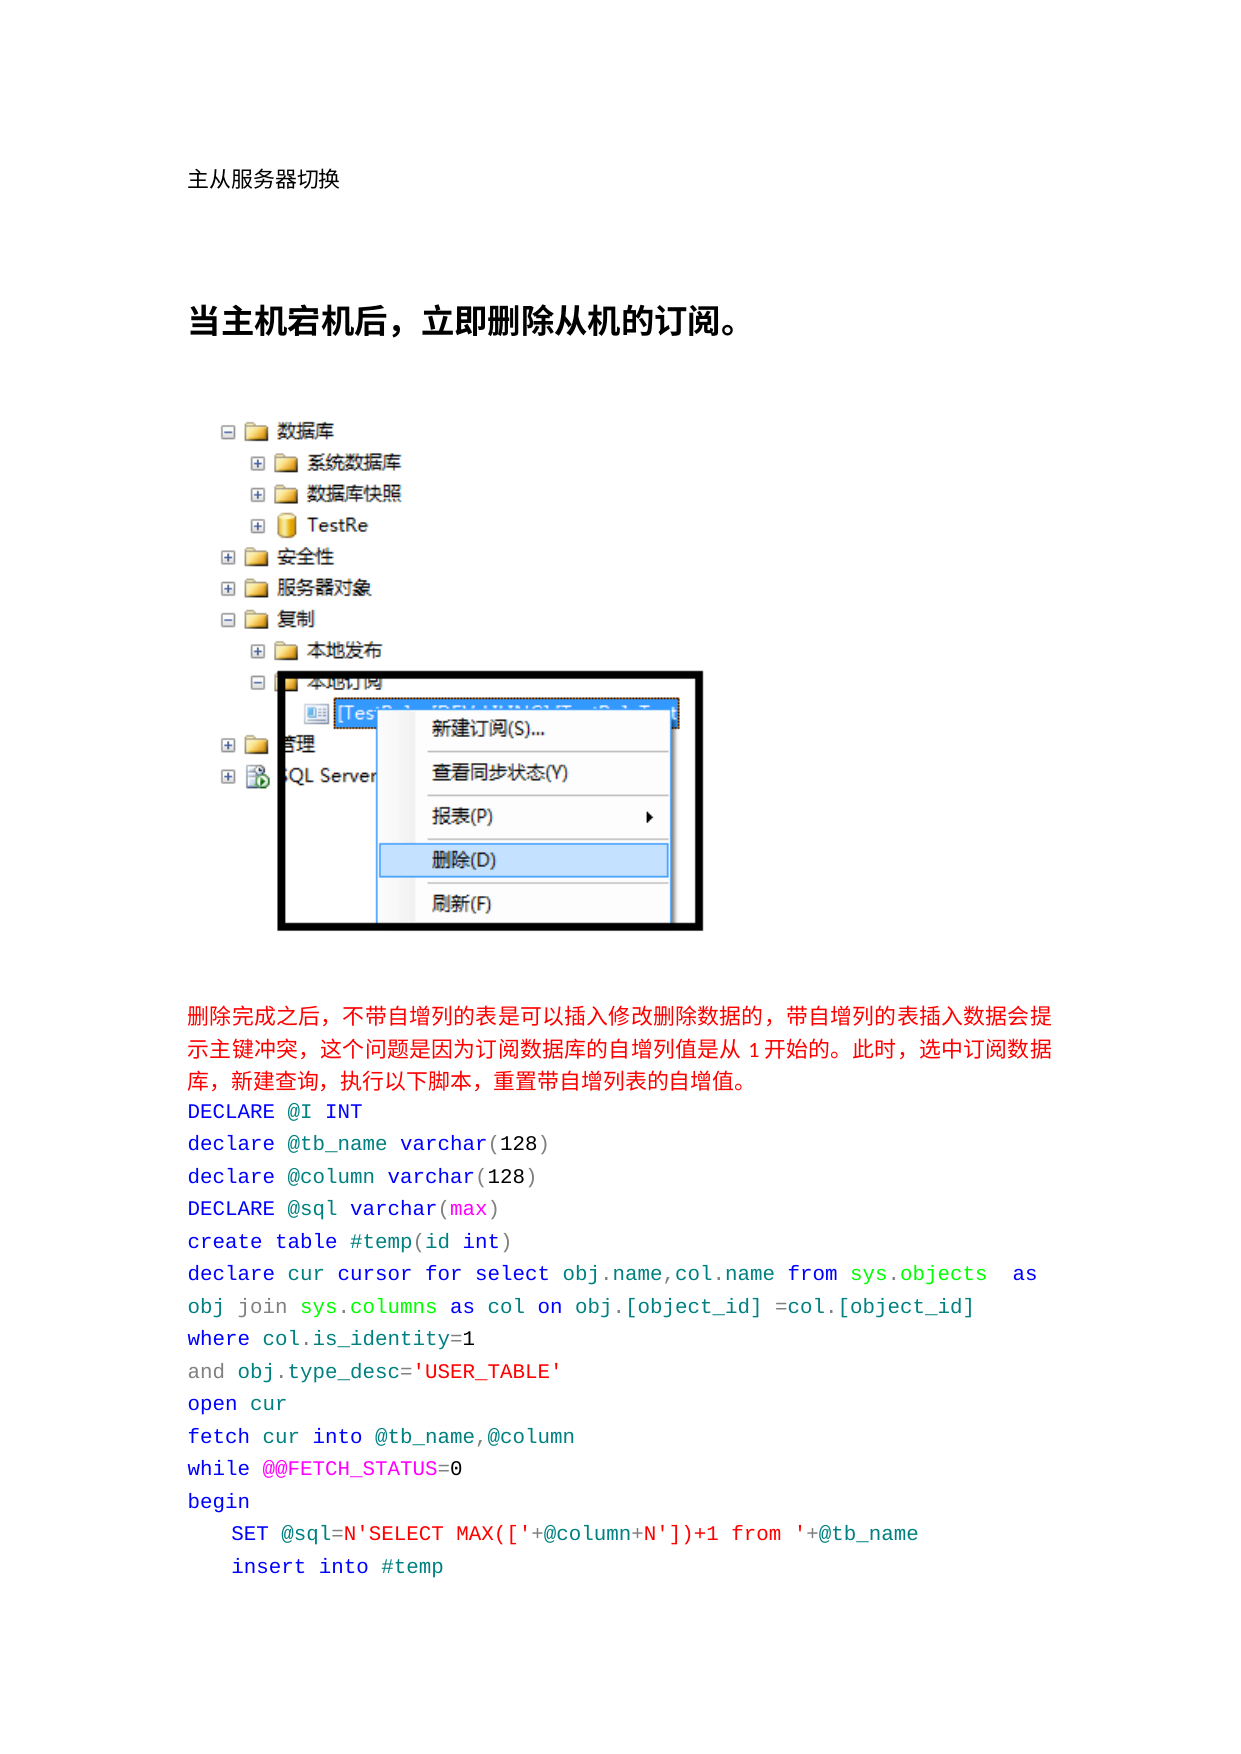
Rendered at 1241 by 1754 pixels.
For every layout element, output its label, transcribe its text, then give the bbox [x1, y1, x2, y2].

subtitle 当主机宕机后，立即删除从机的订阅。 [187, 287, 1053, 352]
text while @@FETCH_STATUS=0 [187, 1454, 1053, 1486]
text fetch cur into @tb_name,@column [187, 1421, 1053, 1454]
text SET @sql=N'SELECT MAX(['+@column+N'])+1 from '+@tb_name [187, 1519, 1053, 1551]
text create table #temp(id int) [187, 1226, 1053, 1259]
text DECLARE @sql varchar(max) [187, 1194, 1053, 1226]
text begin [187, 1486, 1053, 1519]
text and obj.type_desc='USER_TABLE' [187, 1356, 1053, 1389]
text declare @tb_name varchar(128) [187, 1129, 1053, 1161]
text where col.is_identity=1 [187, 1324, 1053, 1356]
text DECLARE @I INT [187, 1096, 1053, 1129]
text insert into #temp [187, 1551, 1053, 1584]
text open cur [187, 1389, 1053, 1421]
text declare cur cursor for select obj.name,col.name from sys.objects as obj join sys.columns as col on obj.[object_id] =col.[object_id] [187, 1259, 1053, 1324]
text 删除完成之后，不带自增列的表是可以插入修改删除数据的，带自增列的表插入数据会提示主键冲突，这个问题是因为订阅数据库的自增列值是从1开始的。此时，选中订阅数据库，新建查询，执行以下脚本，重置带自增列表的自增值。 [187, 999, 1053, 1096]
text declare @column varchar(128) [187, 1161, 1053, 1194]
picture [187, 413, 855, 978]
text 主从服务器切换 [187, 162, 1053, 194]
